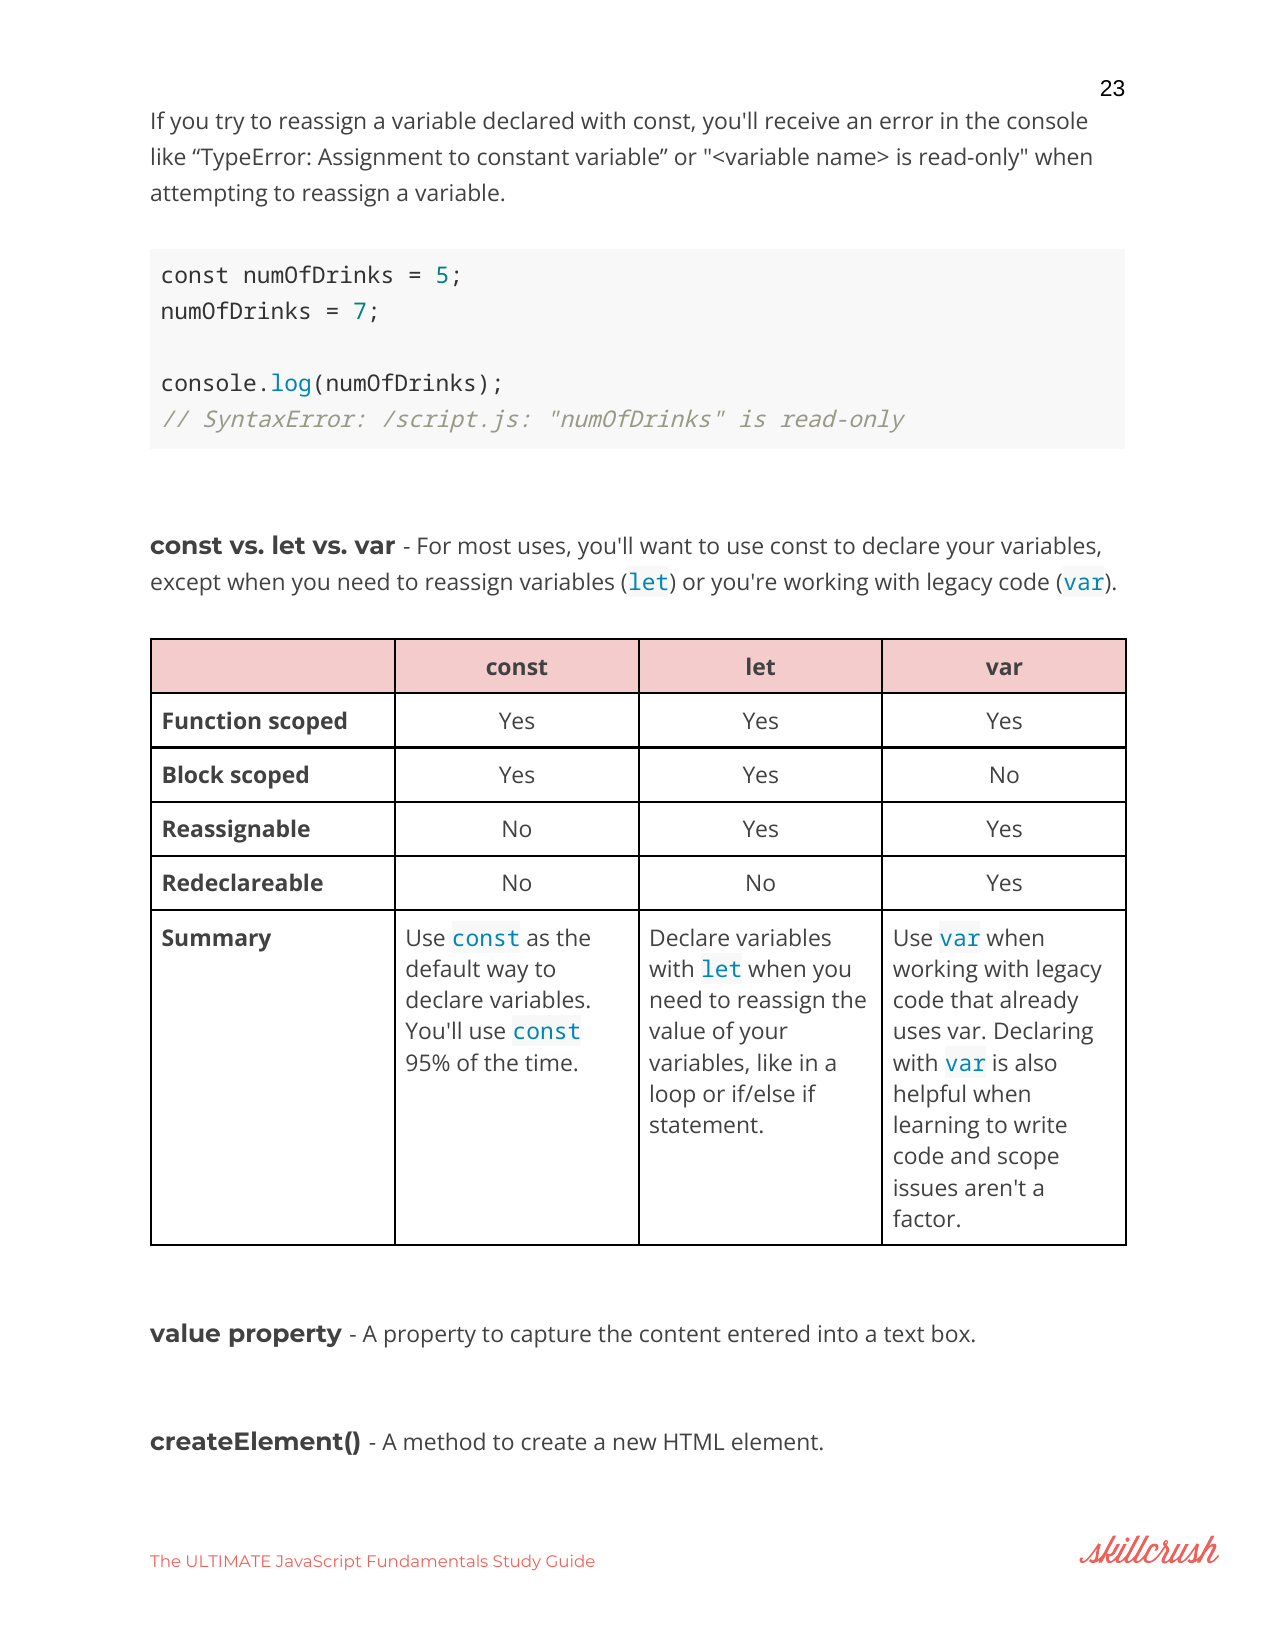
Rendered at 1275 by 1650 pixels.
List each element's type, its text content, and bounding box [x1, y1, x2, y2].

table_cell Yes [883, 803, 1125, 855]
table_cell Use const as the default way to declare variables. You'll use const 95% of the time. [396, 911, 638, 1244]
table_cell Yes [396, 694, 638, 746]
table_header let [640, 640, 881, 692]
picture [1078, 1534, 1221, 1566]
table_header var [883, 640, 1125, 692]
table_header [152, 640, 394, 692]
table_header const [396, 640, 638, 692]
table_cell Use var when working with legacy code that already uses var. Declaring with var is also helpful when learning to write code and scope issues aren't a factor. [883, 911, 1125, 1244]
table_header const numOfDrinks = 5; numOfDrinks = 7; console.log(numOfDrinks); // SyntaxError: /script.js: "numOfDrinks" is read-only [150, 249, 1125, 449]
table_cell No [640, 857, 881, 909]
text createElement() - A method to create a new HTML element. [150, 1426, 1125, 1457]
table_cell Block scoped [152, 749, 394, 801]
table_cell Yes [640, 803, 881, 855]
table_cell No [396, 857, 638, 909]
text const vs. let vs. var - For most uses, you'll want to use const to declare your variables, except when you need to reassign variables (let) or you're working with legacy code (var). [150, 530, 1125, 597]
table_cell Yes [883, 857, 1125, 909]
table_cell Yes [883, 694, 1125, 746]
table_cell Yes [640, 749, 881, 801]
text value property - A property to capture the content entered into a text box. [150, 1318, 1125, 1349]
table_cell Reassignable [152, 803, 394, 855]
table_cell Summary [152, 911, 394, 1244]
table_cell Redeclareable [152, 857, 394, 909]
table_cell Yes [640, 694, 881, 746]
table_cell No [396, 803, 638, 855]
table_cell Function scoped [152, 694, 394, 746]
text If you try to reassign a variable declared with const, you'll receive an error in the console like “TypeError: Assignment to constant variable” or "<variable name> is read-only" when attempting to reassign a variable. [150, 105, 1125, 208]
table_cell No [883, 749, 1125, 801]
table_cell Yes [396, 749, 638, 801]
table_cell Declare variables with let when you need to reassign the value of your variables, like in a loop or if/else if statement. [640, 911, 881, 1244]
